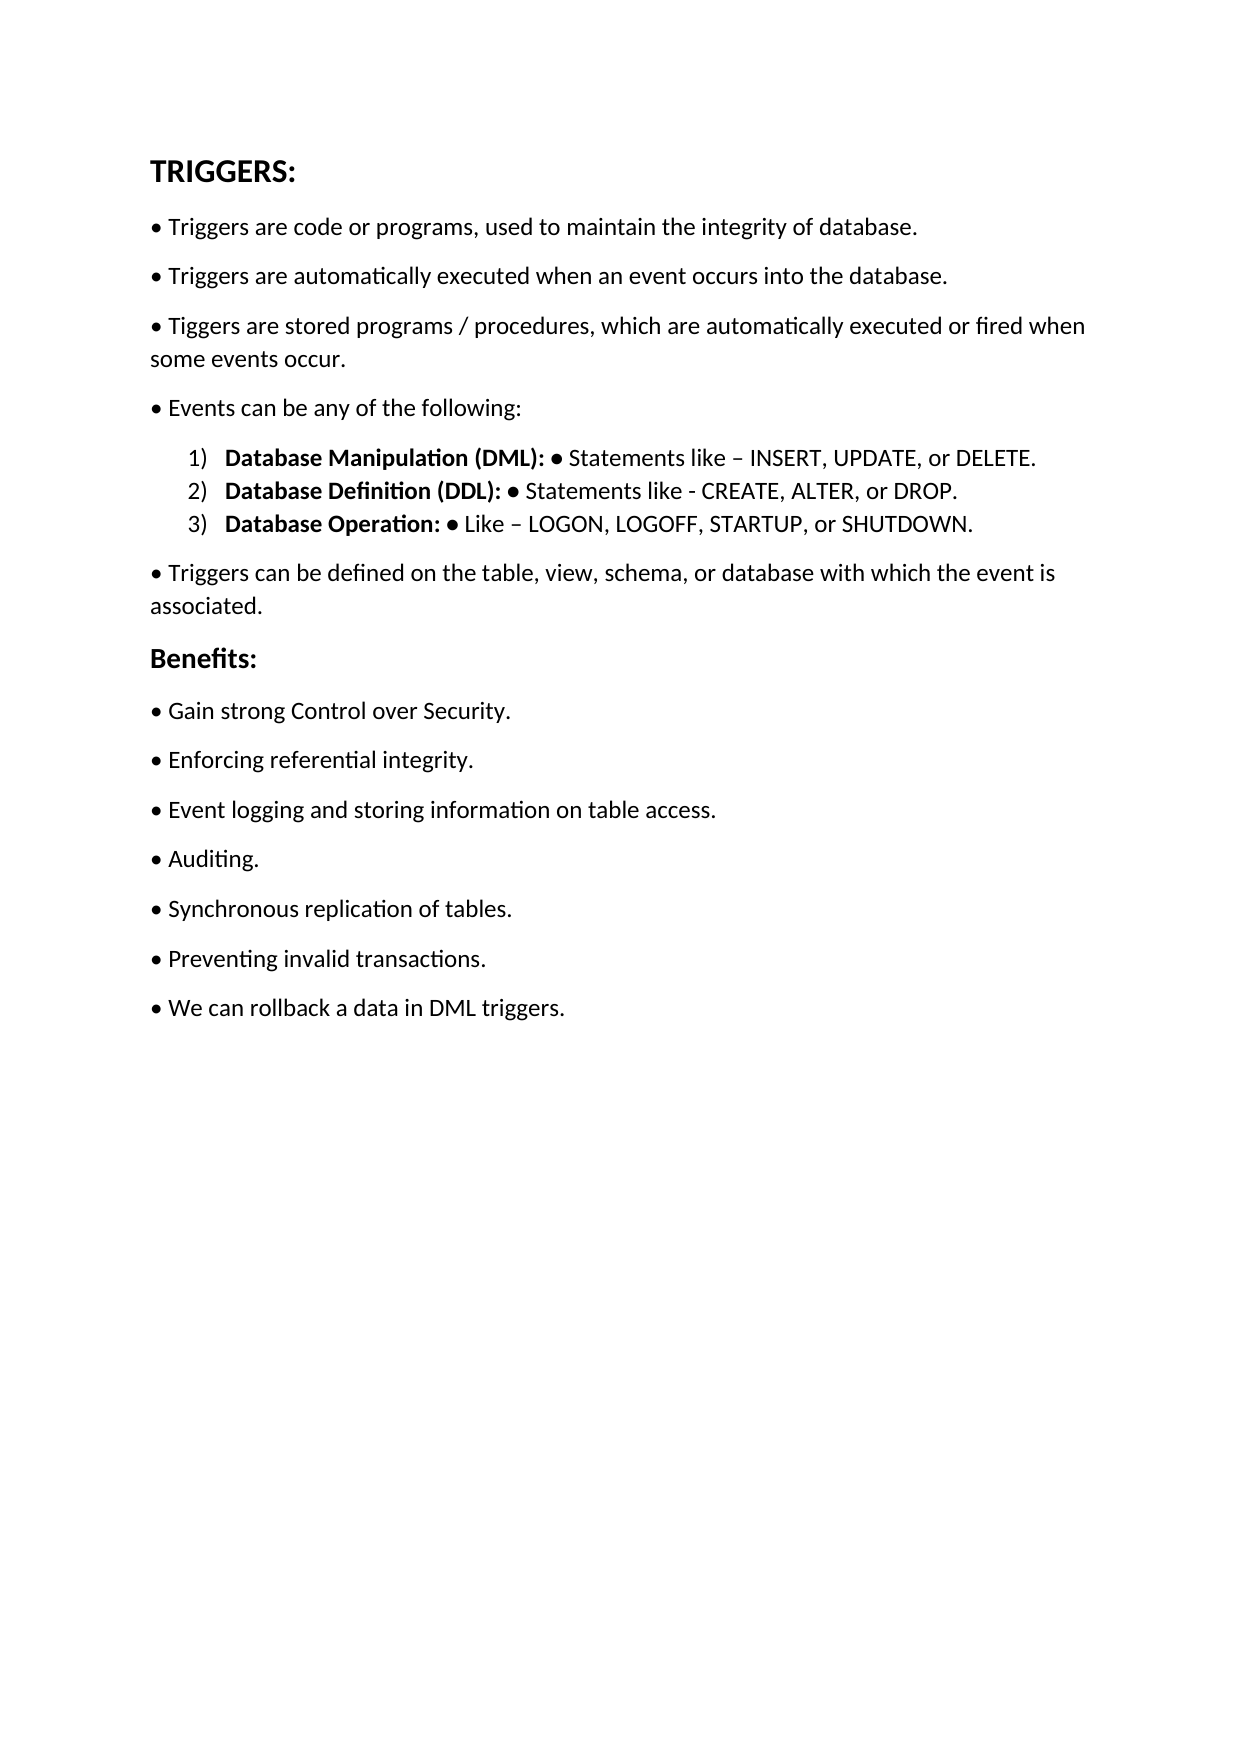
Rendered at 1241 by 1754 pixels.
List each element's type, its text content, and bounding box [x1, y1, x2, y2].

text • Auditing. [150, 844, 1090, 874]
text • Triggers are code or programs, used to maintain the integrity of database. [150, 211, 1090, 241]
text • Preventing invalid transactions. [150, 943, 1090, 973]
text • Enforcing referential integrity. [150, 744, 1090, 775]
text • Event logging and storing information on table access. [150, 794, 1090, 824]
list Database Manipulation (DML): • Statements like – INSERT, UPDATE, or DELETE. [187, 442, 1090, 472]
text • Events can be any of the following: [150, 392, 1090, 423]
text Benefits: [150, 640, 1090, 675]
text • We can rollback a data in DML triggers. [150, 992, 1090, 1023]
text • Gain strong Control over Security. [150, 695, 1090, 725]
list Database Definition (DDL): • Statements like - CREATE, ALTER, or DROP. [187, 475, 1090, 505]
text • Triggers are automatically executed when an event occurs into the database. [150, 260, 1090, 291]
text TRIGGERS: [150, 150, 1090, 191]
text • Tiggers are stored programs / procedures, which are automatically executed or fired when some events occur. [150, 310, 1090, 373]
list Database Operation: • Like – LOGON, LOGOFF, STARTUP, or SHUTDOWN. [187, 508, 1090, 538]
text • Synchronous replication of tables. [150, 893, 1090, 924]
text • Triggers can be defined on the table, view, schema, or database with which the event is associated. [150, 557, 1090, 621]
